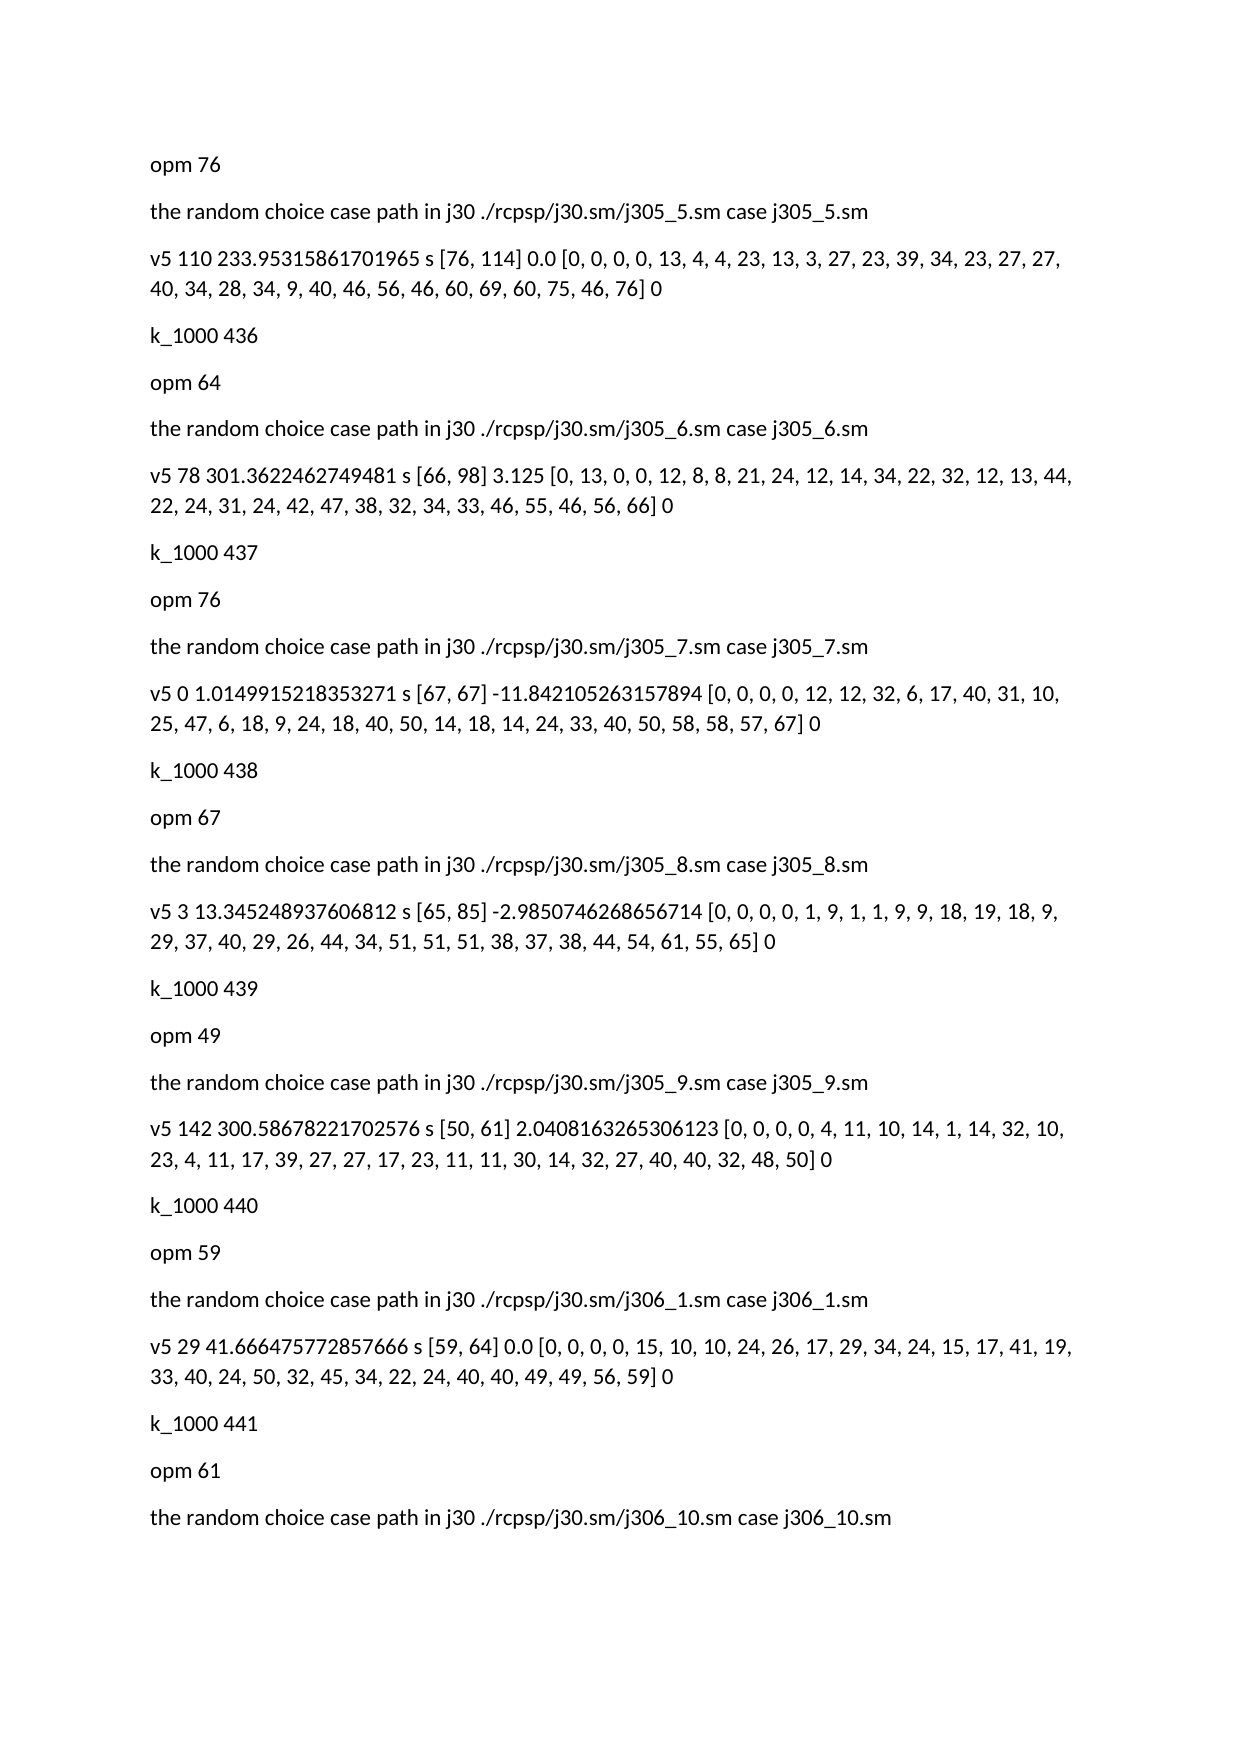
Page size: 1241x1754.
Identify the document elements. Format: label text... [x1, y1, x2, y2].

text k_1000 436 [150, 321, 1090, 349]
text k_1000 438 [150, 756, 1090, 784]
text v5 78 301.3622462749481 s [66, 98] 3.125 [0, 13, 0, 0, 12, 8, 8, 21, 24, 12, 14, 34, 22, 32, 12, 13, 44, 22, 24, 31, 24, 42, 47, 38, 32, 34, 33, 46, 55, 46, 56, 66] 0 [150, 461, 1090, 520]
text the random choice case path in j30 ./rcpsp/j30.sm/j306_1.sm case j306_1.sm [150, 1285, 1090, 1313]
text v5 29 41.666475772857666 s [59, 64] 0.0 [0, 0, 0, 0, 15, 10, 10, 24, 26, 17, 29, 34, 24, 15, 17, 41, 19, 33, 40, 24, 50, 32, 45, 34, 22, 24, 40, 40, 49, 49, 56, 59] 0 [150, 1332, 1090, 1391]
text the random choice case path in j30 ./rcpsp/j30.sm/j305_8.sm case j305_8.sm [150, 850, 1090, 878]
text opm 76 [150, 585, 1090, 613]
text opm 67 [150, 803, 1090, 831]
text v5 3 13.345248937606812 s [65, 85] -2.9850746268656714 [0, 0, 0, 0, 1, 9, 1, 1, 9, 9, 18, 19, 18, 9, 29, 37, 40, 29, 26, 44, 34, 51, 51, 51, 38, 37, 38, 44, 54, 61, 55, 65] 0 [150, 897, 1090, 955]
text k_1000 441 [150, 1409, 1090, 1437]
text opm 76 [150, 150, 1090, 178]
text opm 59 [150, 1238, 1090, 1267]
text the random choice case path in j30 ./rcpsp/j30.sm/j306_10.sm case j306_10.sm [150, 1503, 1090, 1531]
text the random choice case path in j30 ./rcpsp/j30.sm/j305_5.sm case j305_5.sm [150, 197, 1090, 225]
text opm 61 [150, 1456, 1090, 1484]
text k_1000 437 [150, 538, 1090, 567]
text k_1000 440 [150, 1192, 1090, 1220]
text the random choice case path in j30 ./rcpsp/j30.sm/j305_7.sm case j305_7.sm [150, 632, 1090, 660]
text v5 0 1.0149915218353271 s [67, 67] -11.842105263157894 [0, 0, 0, 0, 12, 12, 32, 6, 17, 40, 31, 10, 25, 47, 6, 18, 9, 24, 18, 40, 50, 14, 18, 14, 24, 33, 40, 50, 58, 58, 57, 67] 0 [150, 679, 1090, 737]
text opm 64 [150, 368, 1090, 396]
text the random choice case path in j30 ./rcpsp/j30.sm/j305_9.sm case j305_9.sm [150, 1068, 1090, 1096]
text v5 110 233.95315861701965 s [76, 114] 0.0 [0, 0, 0, 0, 13, 4, 4, 23, 13, 3, 27, 23, 39, 34, 23, 27, 27, 40, 34, 28, 34, 9, 40, 46, 56, 46, 60, 69, 60, 75, 46, 76] 0 [150, 244, 1090, 302]
text k_1000 439 [150, 974, 1090, 1002]
text the random choice case path in j30 ./rcpsp/j30.sm/j305_6.sm case j305_6.sm [150, 414, 1090, 443]
text v5 142 300.58678221702576 s [50, 61] 2.0408163265306123 [0, 0, 0, 0, 4, 11, 10, 14, 1, 14, 32, 10, 23, 4, 11, 17, 39, 27, 27, 17, 23, 11, 11, 30, 14, 32, 27, 40, 40, 32, 48, 50] 0 [150, 1114, 1090, 1173]
text opm 49 [150, 1021, 1090, 1049]
